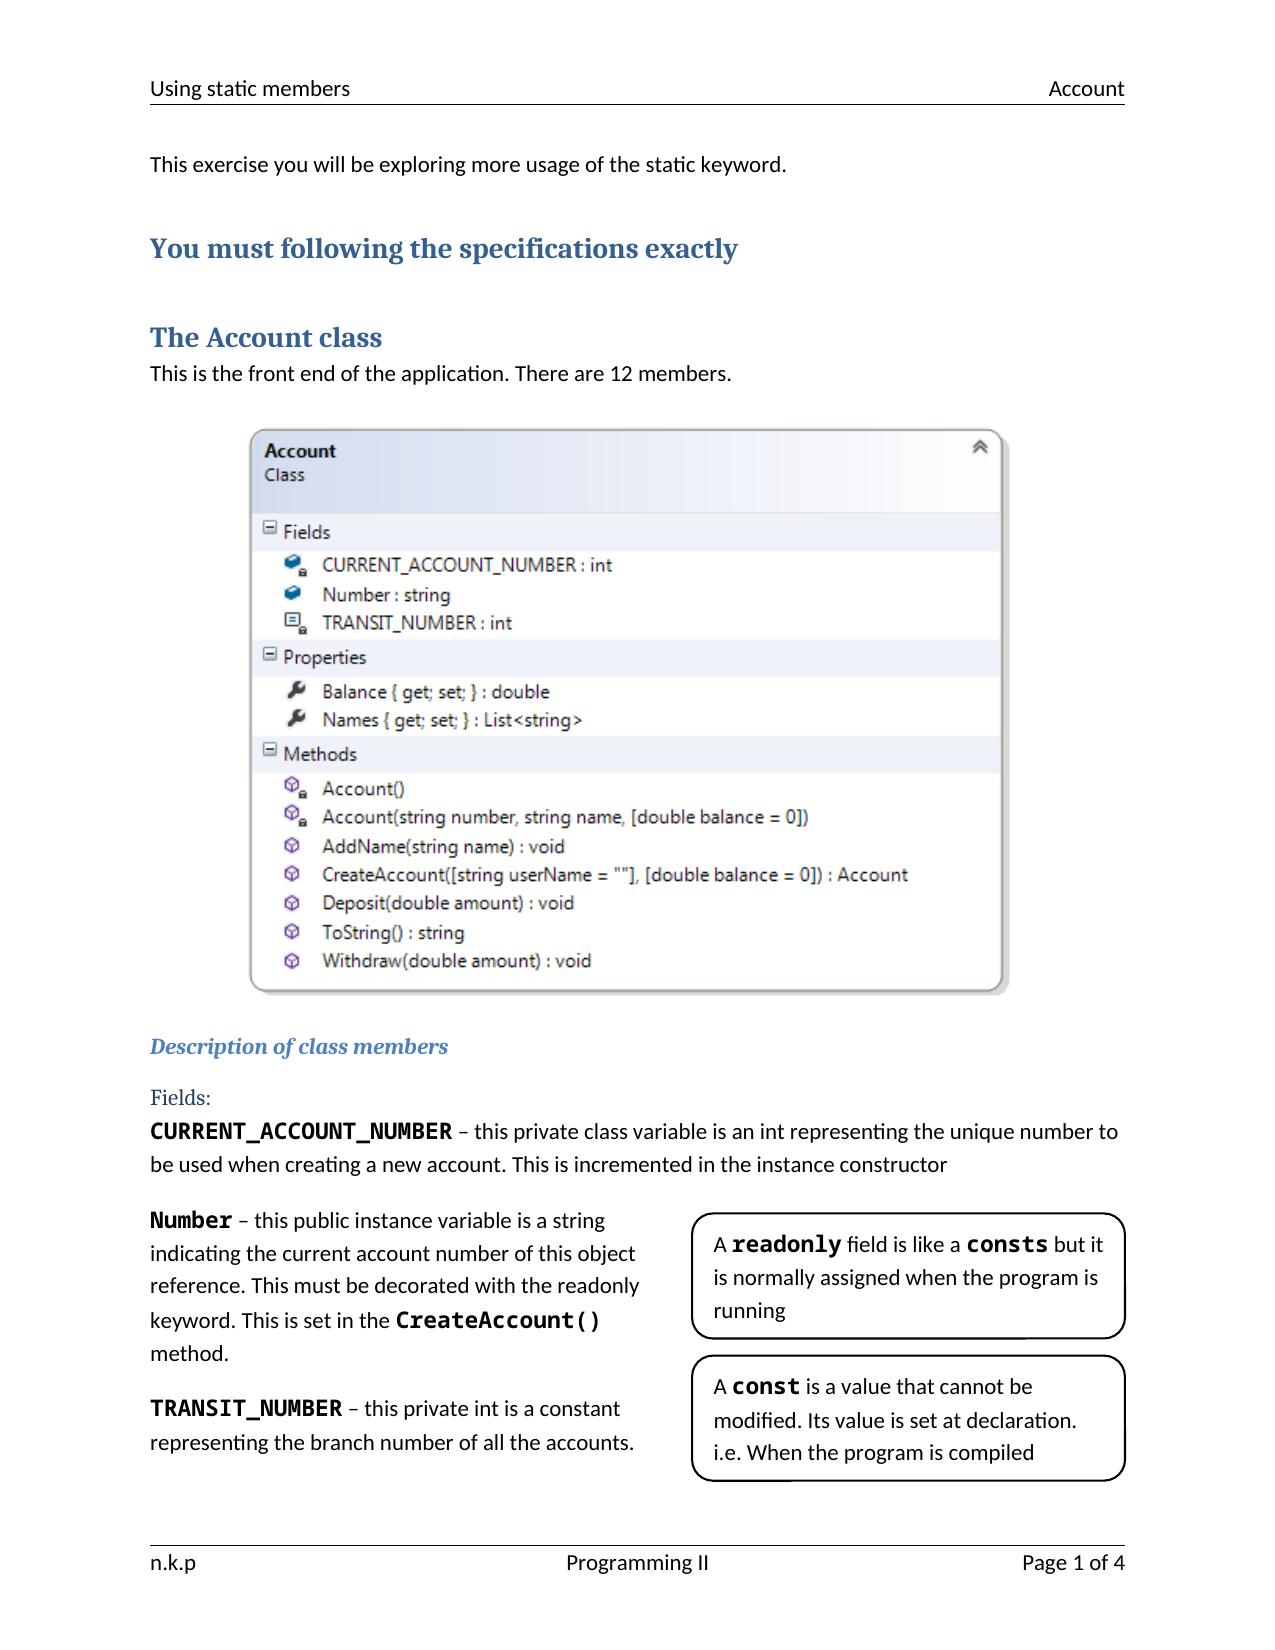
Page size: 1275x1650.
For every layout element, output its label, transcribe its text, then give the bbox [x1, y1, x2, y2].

text This is the front end of the application. There are 12 members. [150, 359, 1125, 387]
text This exercise you will be exploring more usage of the static keyword. [150, 150, 1125, 178]
text Number – this public instance variable is a string indicating the current account number of this object reference. This must be decorated with the readonly keyword. This is set in the CreateAccount() method. [150, 1203, 1125, 1367]
subtitle You must following the specifications exactly [150, 232, 1125, 266]
subtitle Fields: [150, 1085, 1125, 1111]
text CURRENT_ACCOUNT_NUMBER – this private class variable is an int representing the unique number to be used when creating a new account. This is incremented in the instance constructor [150, 1115, 1125, 1178]
picture [236, 414, 1016, 1005]
subtitle The Account class [150, 321, 1125, 354]
